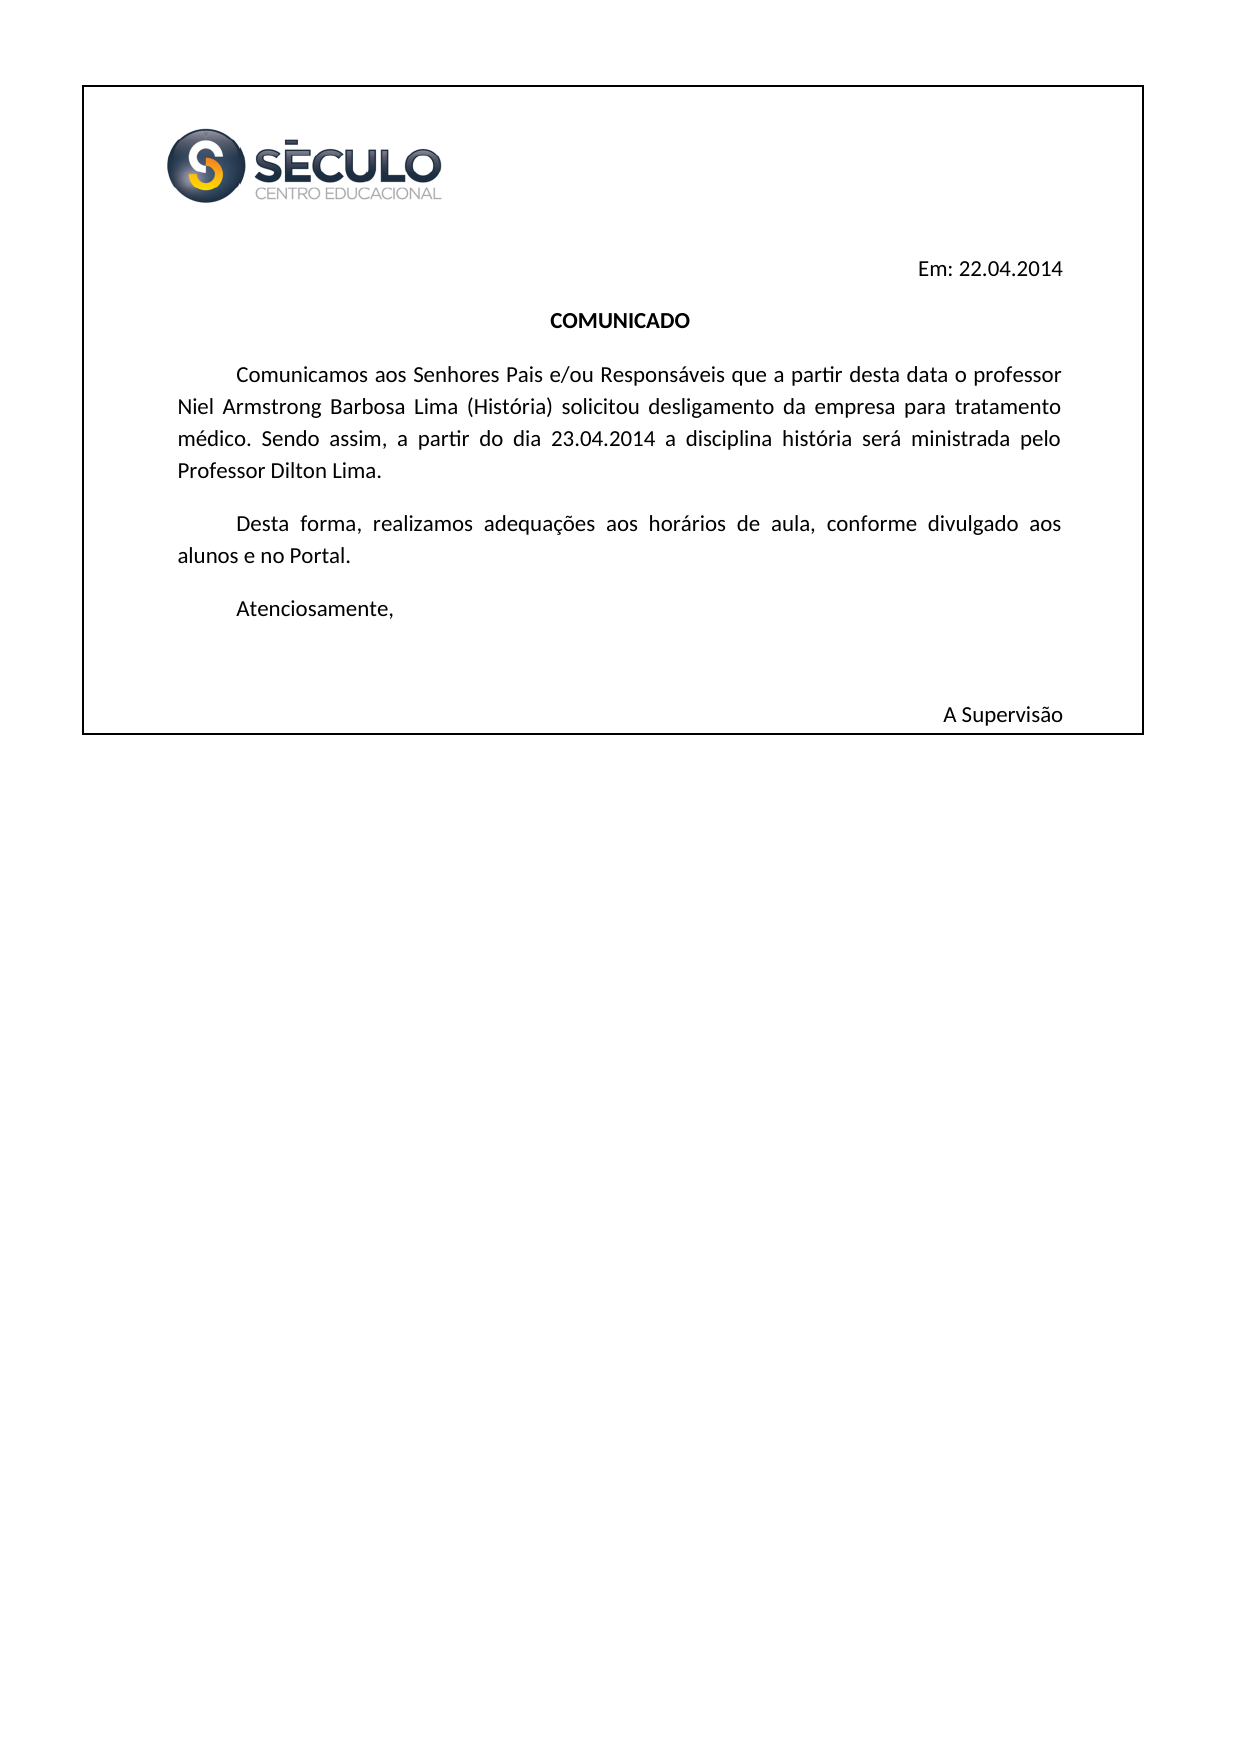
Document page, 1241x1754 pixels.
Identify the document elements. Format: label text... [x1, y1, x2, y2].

text Desta forma, realizamos adequações aos horários de aula, conforme divulgado aos alunos e no Portal. [177, 509, 1063, 569]
text Em: 22.04.2014 [177, 254, 1063, 282]
picture [165, 121, 448, 208]
text Atenciosamente, [177, 594, 1063, 622]
text A Supervisão [177, 701, 1063, 728]
text Comunicamos aos Senhores Pais e/ou Responsáveis que a partir desta data o professor Niel Armstrong Barbosa Lima (História) solicitou desligamento da empresa para tratamento médico. Sendo assim, a partir do dia 23.04.2014 a disciplina história será ministrada pelo Professor Dilton Lima. [177, 360, 1063, 484]
text COMUNICADO [177, 307, 1063, 335]
